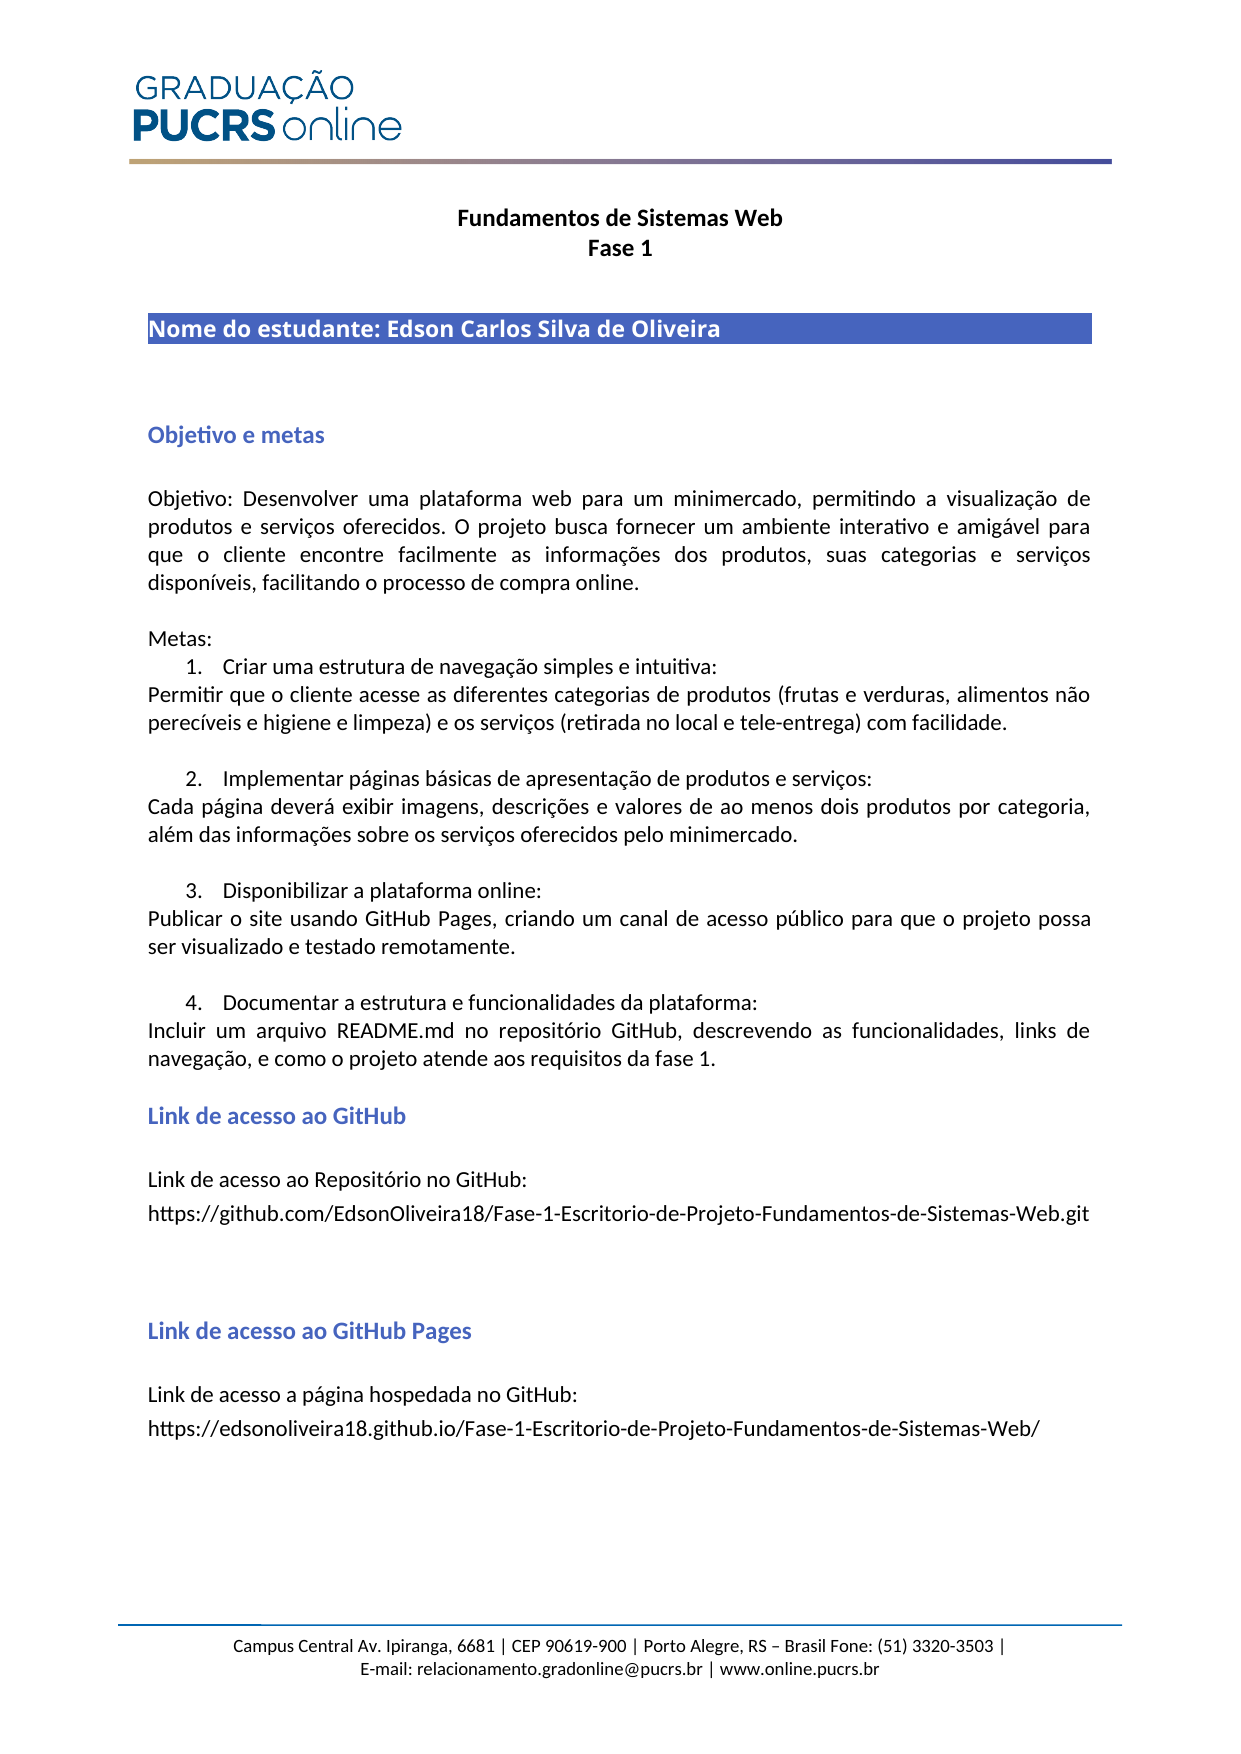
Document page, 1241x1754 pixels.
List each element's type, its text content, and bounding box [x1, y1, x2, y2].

text Fase 1 [148, 232, 1092, 263]
text Metas: [148, 624, 1092, 652]
text Link de acesso ao Repositório no GitHub: [148, 1165, 1092, 1193]
text Nome do estudante: Edson Carlos Silva de Oliveira [148, 313, 1092, 344]
text Fundamentos de Sistemas Web [148, 202, 1092, 232]
list Disponibilizar a plataforma online: [185, 876, 1092, 904]
list Criar uma estrutura de navegação simples e intuitiva: [185, 652, 1092, 680]
list Implementar páginas básicas de apresentação de produtos e serviços: [185, 764, 1092, 792]
text Permitir que o cliente acesse as diferentes categorias de produtos (frutas e verduras, alimentos não perecíveis e higiene e limpeza) e os serviços (retirada no local e tele-entrega) com facilidade. [148, 680, 1092, 736]
text Cada página deverá exibir imagens, descrições e valores de ao menos dois produtos por categoria, além das informações sobre os serviços oferecidos pelo minimercado. [148, 792, 1092, 848]
text Publicar o site usando GitHub Pages, criando um canal de acesso público para que o projeto possa ser visualizado e testado remotamente. [148, 904, 1092, 960]
text https://github.com/EdsonOliveira18/Fase-1-Escritorio-de-Projeto-Fundamentos-de-Sistemas-Web.git [148, 1199, 1092, 1227]
text Objetivo e metas [148, 419, 1092, 450]
text Link de acesso ao GitHub [148, 1100, 1092, 1131]
list Documentar a estrutura e funcionalidades da plataforma: [185, 988, 1092, 1016]
text Link de acesso ao GitHub Pages [148, 1315, 1092, 1346]
text Link de acesso a página hospedada no GitHub: [148, 1380, 1092, 1408]
text Incluir um arquivo README.md no repositório GitHub, descrevendo as funcionalidades, links de navegação, e como o projeto atende aos requisitos da fase 1. [148, 1016, 1092, 1072]
text Objetivo: Desenvolver uma plataforma web para um minimercado, permitindo a visualização de produtos e serviços oferecidos. O projeto busca fornecer um ambiente interativo e amigável para que o cliente encontre facilmente as informações dos produtos, suas categorias e serviços disponíveis, facilitando o processo de compra online. [148, 484, 1092, 596]
text https://edsonoliveira18.github.io/Fase-1-Escritorio-de-Projeto-Fundamentos-de-Sistemas-Web/ [148, 1414, 1092, 1442]
